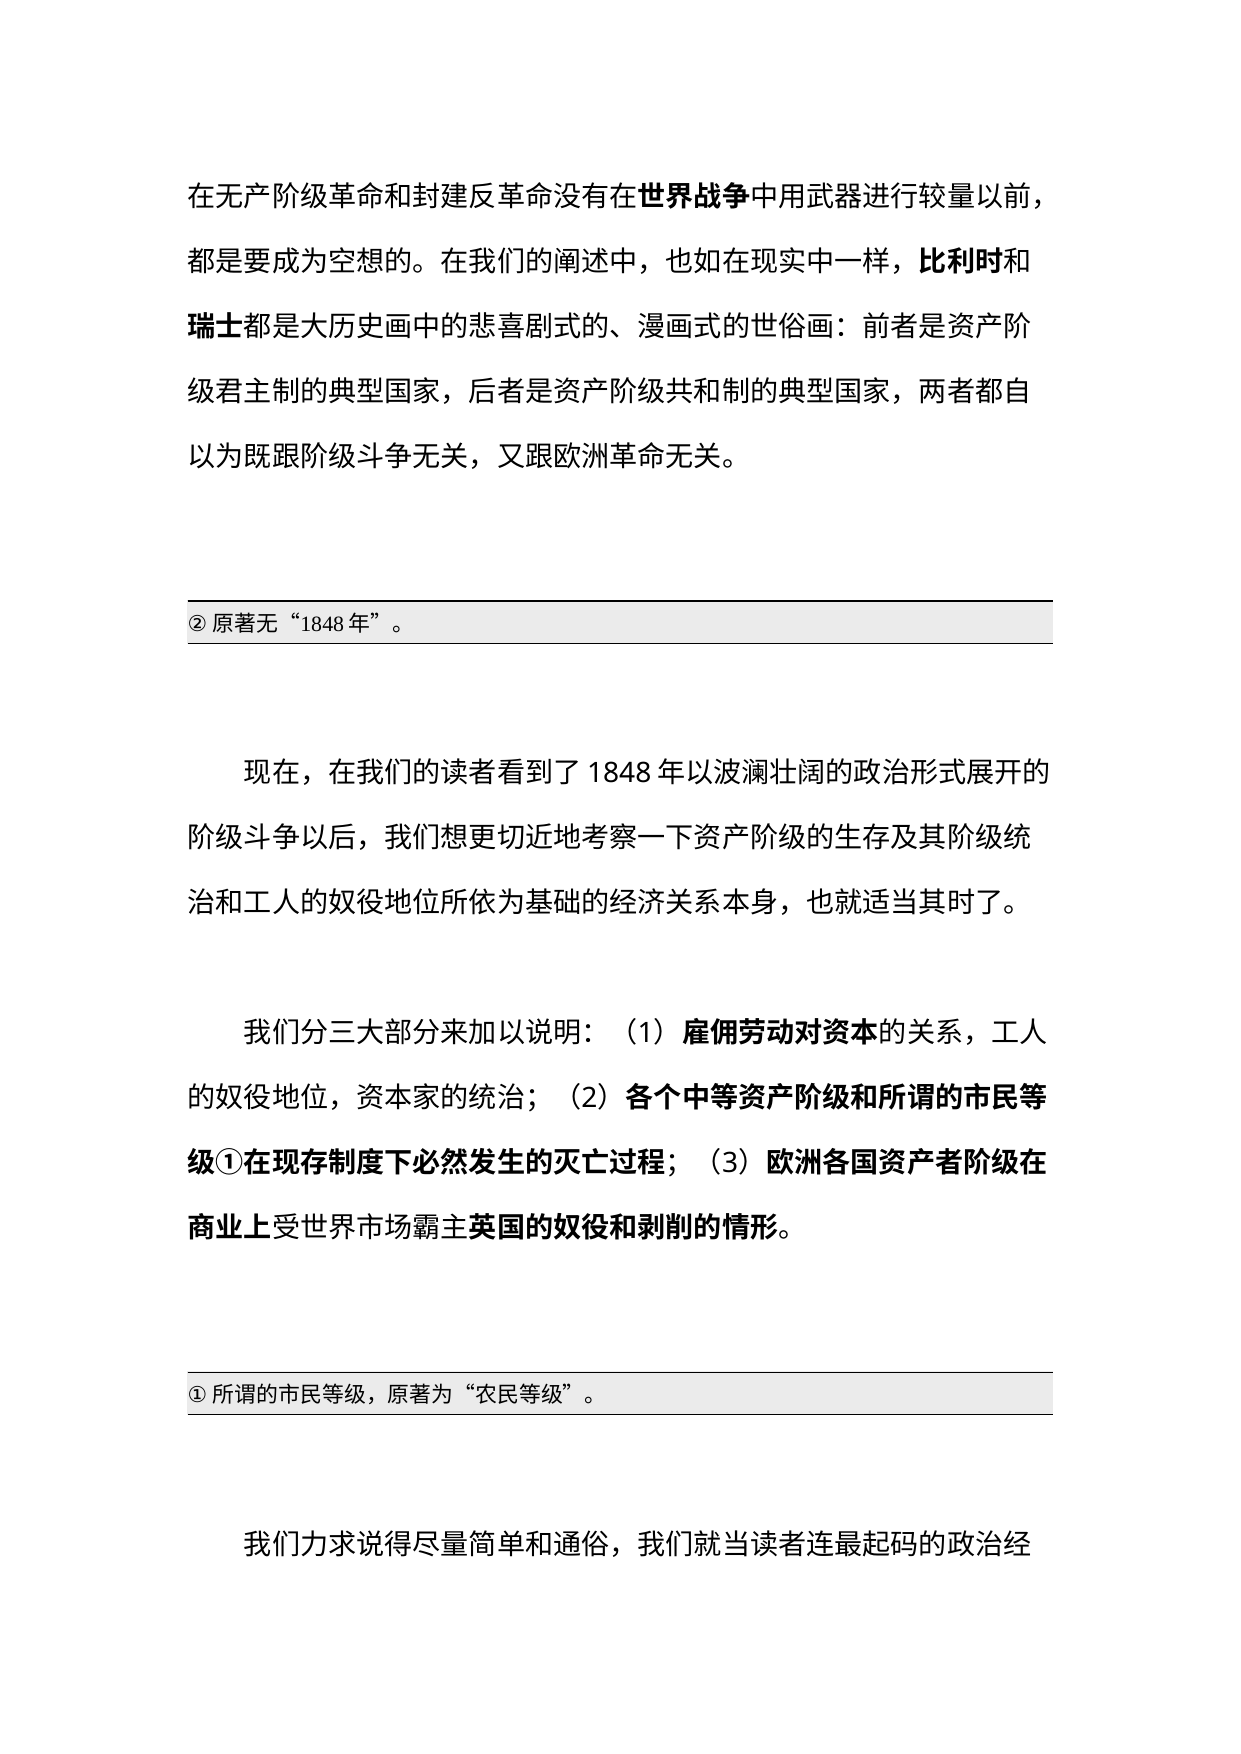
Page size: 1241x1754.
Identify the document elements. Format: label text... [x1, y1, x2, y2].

text 现在，在我们的读者看到了1848年以波澜壮阔的政治形式展开的阶级斗争以后，我们想更切近地考察一下资产阶级的生存及其阶级统治和工人的奴役地位所依为基础的经济关系本身，也就适当其时了。 我们分三大部分来加以说明：（1）雇佣劳动对资本的关系，工人的奴役地位，资本家的统治；（2）各个中等资产阶级和所谓的市民等级①在现存制度下必然发生的灭亡过程；（3）欧洲各国资产者阶级在商业上受世界市场霸主英国的奴役和剥削的情形。 [187, 673, 1053, 1356]
text ② 原著无“1848年”。 [187, 601, 1053, 644]
text ① 所谓的市民等级，原著为“农民等级”。 [187, 1373, 1053, 1415]
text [187, 1444, 1053, 1574]
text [187, 162, 1053, 584]
